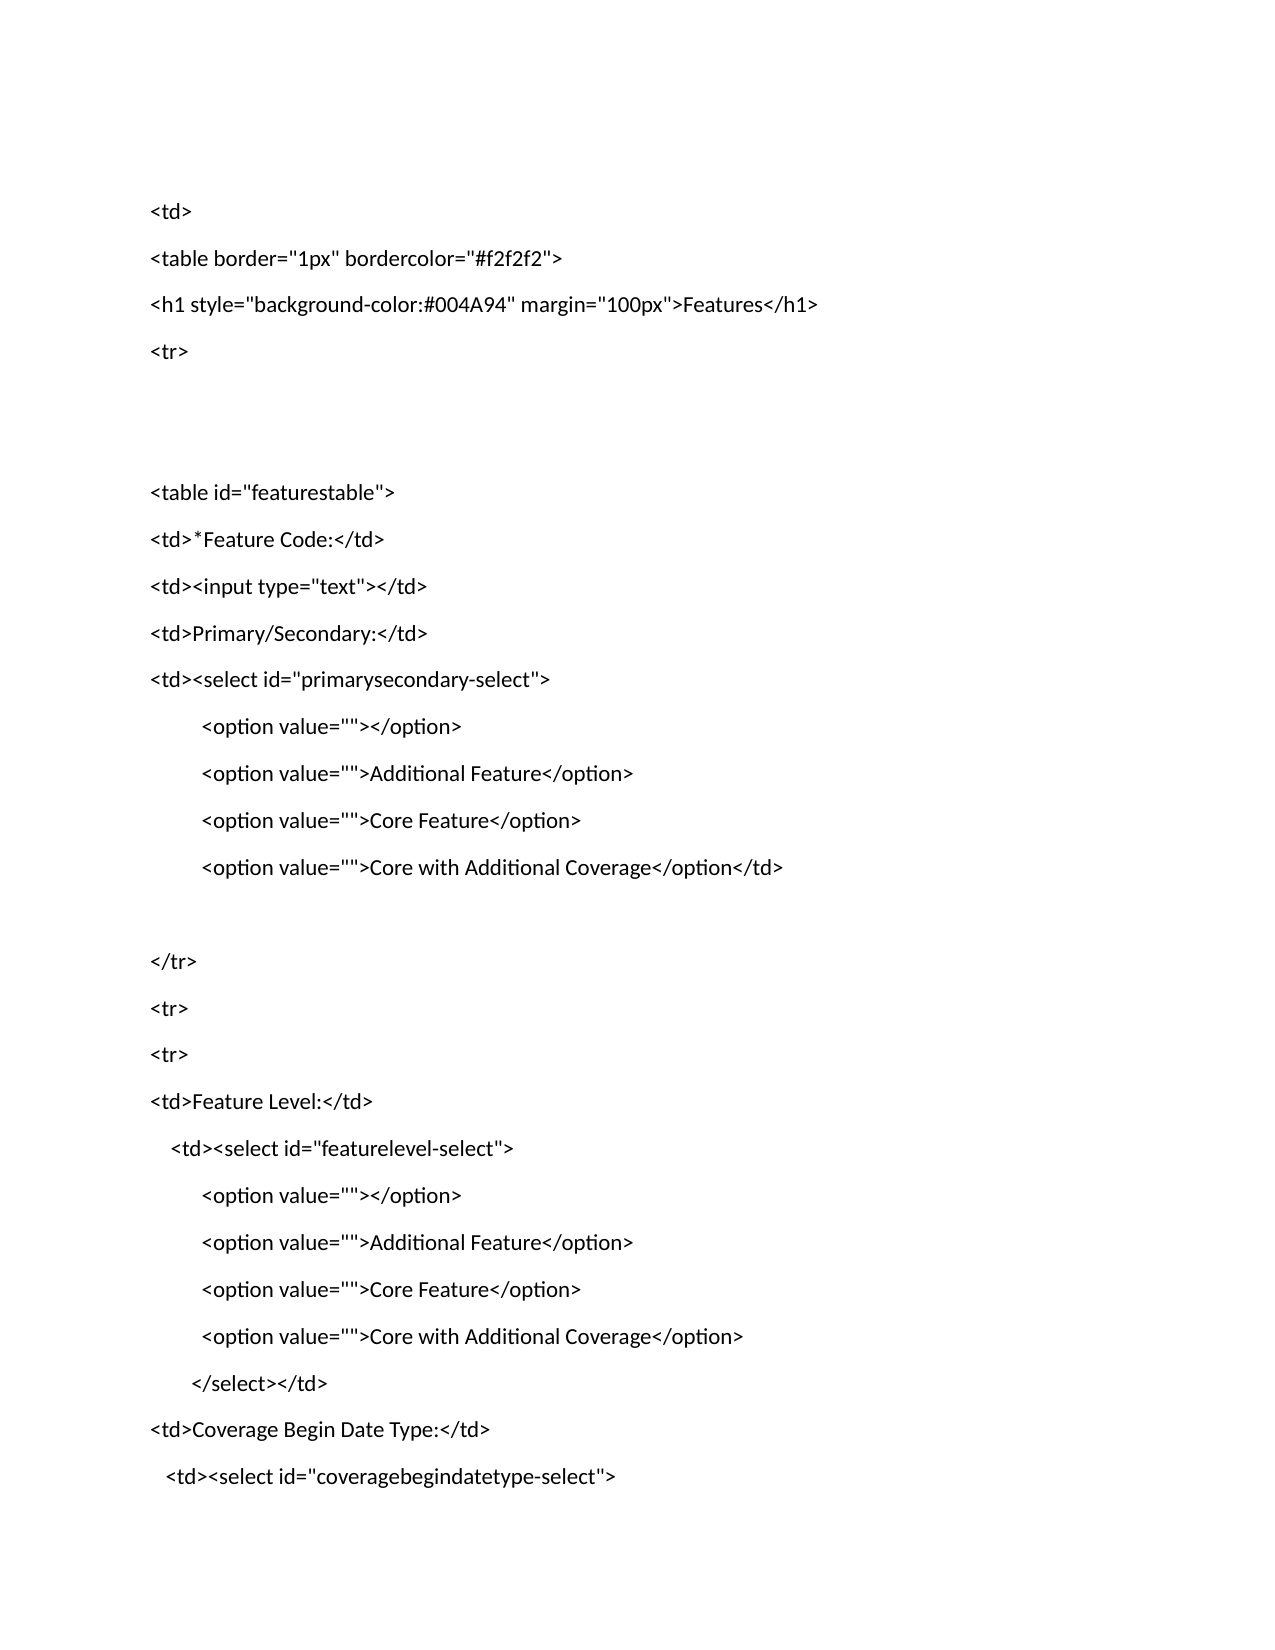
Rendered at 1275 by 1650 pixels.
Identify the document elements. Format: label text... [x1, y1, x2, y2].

text <option value=""></option> [150, 712, 1125, 741]
text <option value="">Core with Additional Coverage</option</td> [150, 853, 1125, 881]
text </select></td> [150, 1369, 1125, 1397]
text <td><input type="text"></td> [150, 572, 1125, 600]
text <option value="">Core Feature</option> [150, 1275, 1125, 1303]
text <td>Feature Level:</td> [150, 1087, 1125, 1116]
text <td>*Feature Code:</td> [150, 525, 1125, 553]
text <tr> [150, 337, 1125, 366]
text <td><select id="featurelevel-select"> [150, 1134, 1125, 1162]
text <h1 style="background-color:#004A94" margin="100px">Features</h1> [150, 291, 1125, 319]
text <td>Coverage Begin Date Type:</td> [150, 1416, 1125, 1444]
text <td><select id="primarysecondary-select"> [150, 666, 1125, 694]
text <td>Primary/Secondary:</td> [150, 619, 1125, 647]
text <td><select id="coveragebegindatetype-select"> [150, 1462, 1125, 1491]
text <tr> [150, 994, 1125, 1022]
text <table border="1px" bordercolor="#f2f2f2"> [150, 244, 1125, 272]
text <option value="">Additional Feature</option> [150, 1228, 1125, 1256]
text <td> [150, 197, 1125, 225]
text <table id="featurestable"> [150, 478, 1125, 506]
text </tr> [150, 947, 1125, 975]
text <option value="">Core Feature</option> [150, 806, 1125, 834]
text <option value="">Additional Feature</option> [150, 759, 1125, 787]
text <option value=""></option> [150, 1181, 1125, 1209]
text <option value="">Core with Additional Coverage</option> [150, 1322, 1125, 1350]
text <tr> [150, 1041, 1125, 1069]
